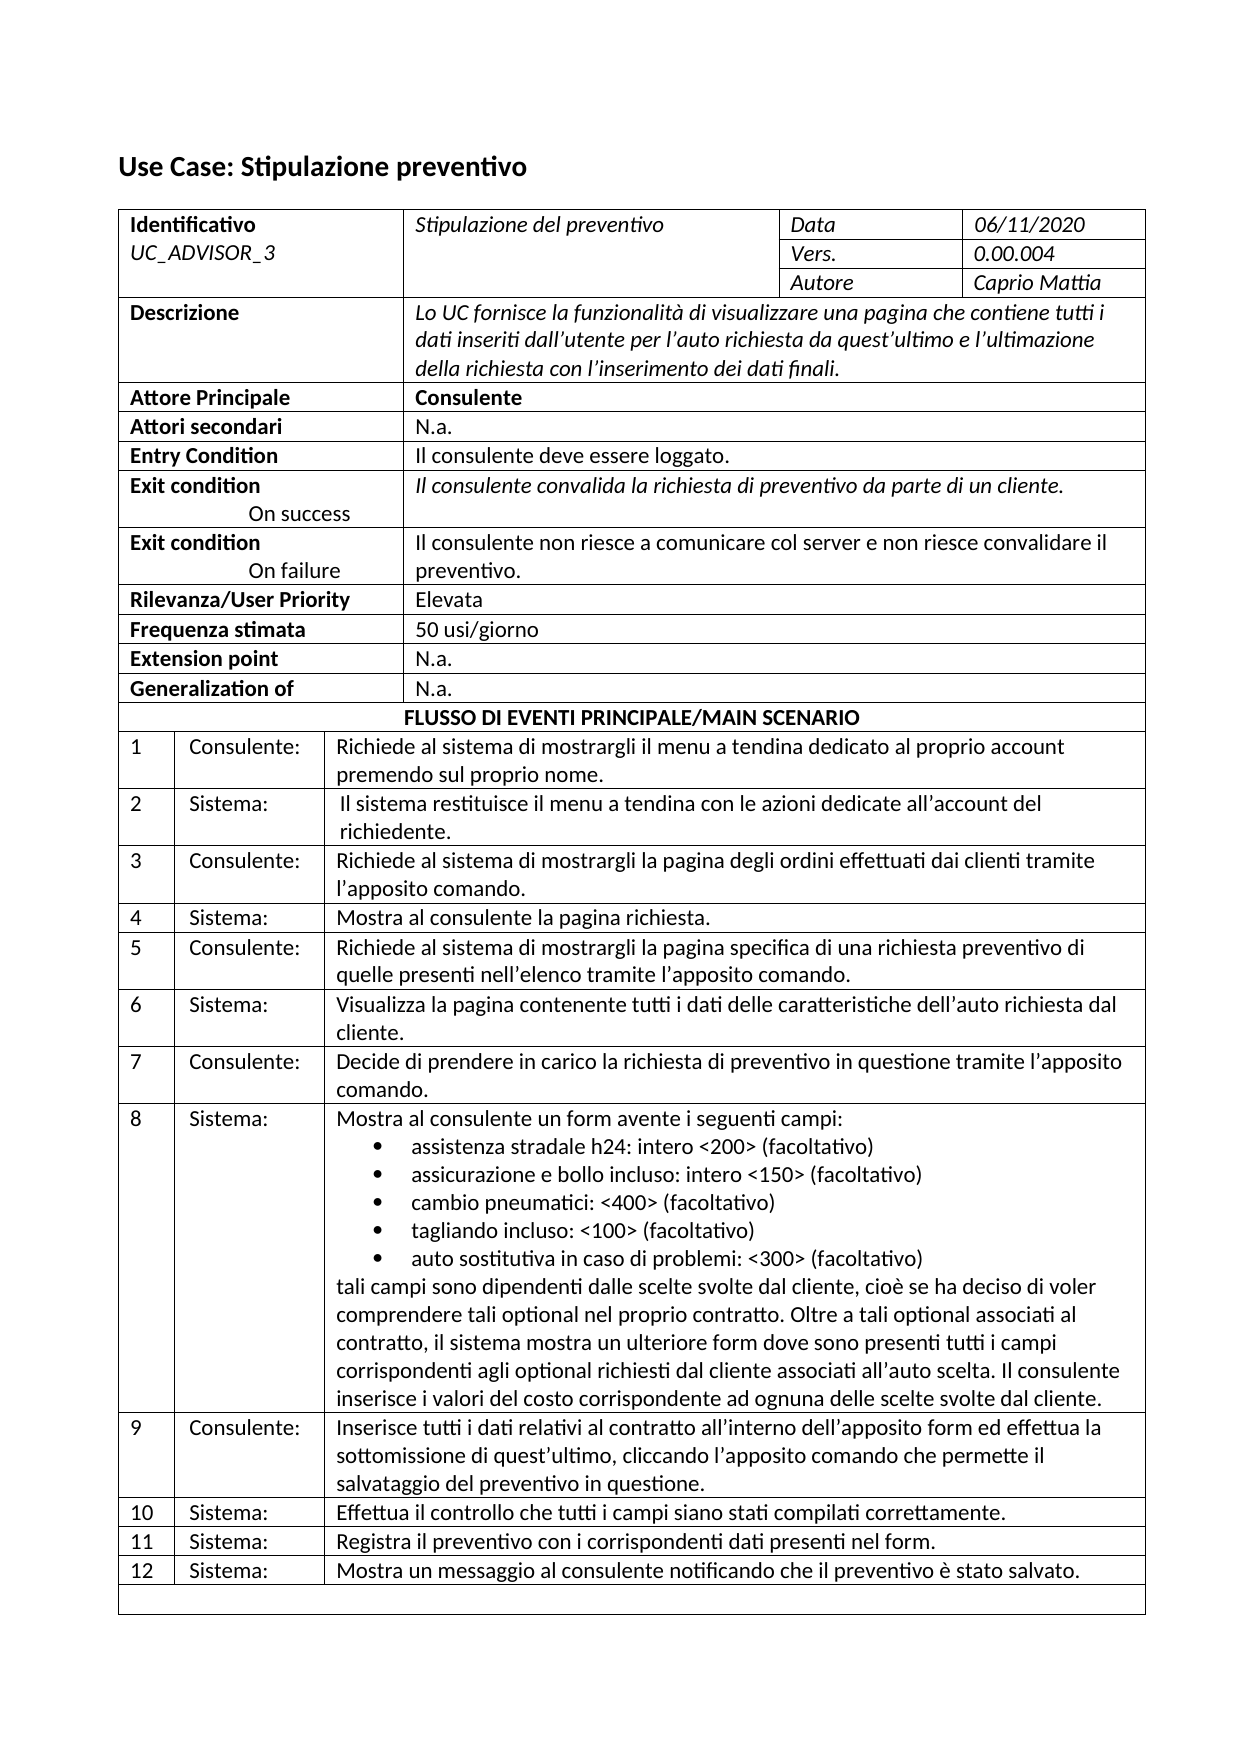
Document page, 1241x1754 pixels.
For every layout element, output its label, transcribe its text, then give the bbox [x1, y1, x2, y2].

table_cell 2 [119, 789, 174, 845]
table_cell Il sistema restituisce il menu a tendina con le azioni dedicate all’account del richiedente. [325, 789, 1145, 845]
table_header Identificativo UC_ADVISOR_3 [119, 210, 403, 297]
table_cell Decide di prendere in carico la richiesta di preventivo in questione tramite l’apposito comando. [325, 1047, 1145, 1103]
table_header 06/11/2020 [963, 210, 1145, 238]
table_cell Inserisce tutti i dati relativi al contratto all’interno dell’apposito form ed effettua la sottomissione di quest’ultimo, cliccando l’apposito comando che permette il salvataggio del preventivo in questione. [325, 1413, 1145, 1497]
table_cell Flusso di Eventi Principale/Main Scenario [119, 703, 1145, 731]
table_cell Richiede al sistema di mostrargli la pagina specifica di una richiesta preventivo di quelle presenti nell’elenco tramite l’apposito comando. [325, 933, 1145, 989]
table_cell Consulente: [175, 732, 324, 788]
table_cell Consulente: [175, 846, 324, 902]
table_cell Sistema: [175, 1498, 324, 1526]
table_cell Effettua il controllo che tutti i campi siano stati compilati correttamente. [325, 1498, 1145, 1526]
table_cell 1 [119, 732, 174, 788]
table_cell Caprio Mattia [963, 269, 1145, 297]
table_cell 10 [119, 1498, 174, 1526]
table_cell Richiede al sistema di mostrargli il menu a tendina dedicato al proprio account premendo sul proprio nome. [325, 732, 1145, 788]
table_cell Sistema: [175, 789, 324, 845]
table_cell [119, 1585, 1145, 1613]
table_cell N.a. [404, 644, 1145, 673]
table_cell N.a. [404, 412, 1145, 441]
table_cell Exit condition On success [119, 471, 403, 527]
table_cell Attori secondari [119, 412, 403, 441]
table_cell Elevata [404, 585, 1145, 614]
table_cell Descrizione [119, 298, 403, 382]
table_cell N.a. [404, 674, 1145, 702]
table_cell 6 [119, 990, 174, 1046]
table_cell Il consulente convalida la richiesta di preventivo da parte di un cliente. [404, 471, 1145, 527]
table_cell Vers. [780, 240, 962, 267]
table_cell Lo UC fornisce la funzionalità di visualizzare una pagina che contiene tutti i dati inseriti dall’utente per l’auto richiesta da quest’ultimo e l’ultimazione della richiesta con l’inserimento dei dati finali. [404, 298, 1145, 382]
table_cell Sistema: [175, 1104, 324, 1412]
table_cell Sistema: [175, 904, 324, 932]
table_cell 0.00.004 [963, 240, 1145, 267]
table_cell Richiede al sistema di mostrargli la pagina degli ordini effettuati dai clienti tramite l’apposito comando. [325, 846, 1145, 902]
table_cell 4 [119, 904, 174, 932]
table_cell Sistema: [175, 1527, 324, 1555]
table_cell Consulente: [175, 1413, 324, 1497]
table_cell Sistema: [175, 990, 324, 1046]
table_cell 50 usi/giorno [404, 615, 1145, 643]
table_cell 12 [119, 1556, 174, 1584]
table_cell Mostra un messaggio al consulente notificando che il preventivo è stato salvato. [325, 1556, 1145, 1584]
table_cell Attore Principale [119, 383, 403, 411]
table_cell Entry Condition [119, 442, 403, 470]
table_cell Rilevanza/User Priority [119, 585, 403, 614]
table_cell Generalization of [119, 674, 403, 702]
table_cell 9 [119, 1413, 174, 1497]
table_cell Consulente [404, 383, 1145, 411]
table_cell Sistema: [175, 1556, 324, 1584]
table_cell 3 [119, 846, 174, 902]
table_cell 11 [119, 1527, 174, 1555]
table_cell Visualizza la pagina contenente tutti i dati delle caratteristiche dell’auto richiesta dal cliente. [325, 990, 1145, 1046]
table_header Data [780, 210, 962, 238]
table_cell Consulente: [175, 1047, 324, 1103]
table_cell Exit condition On failure [119, 528, 403, 584]
table_cell Consulente: [175, 933, 324, 989]
table_cell 8 [119, 1104, 174, 1412]
table_cell Extension point [119, 644, 403, 673]
table_cell Frequenza stimata [119, 615, 403, 643]
table_cell Mostra al consulente un form avente i seguenti campi: assistenza stradale h24: intero <200> (facoltativo) assicurazione e bollo incluso: intero <150> (facoltativo) cambio pneumatici: <400> (facoltativo) tagliando incluso: <100> (facoltativo) auto sostitutiva in caso di problemi: <300> (facoltativo) tali campi sono dipendenti dalle scelte svolte dal cliente, cioè se ha deciso di voler comprendere tali optional nel proprio contratto. Oltre a tali optional associati al contratto, il sistema mostra un ulteriore form dove sono presenti tutti i campi corrispondenti agli optional richiesti dal cliente associati all’auto scelta. Il consulente inserisce i valori del costo corrispondente ad ognuna delle scelte svolte dal cliente. [325, 1104, 1145, 1412]
table_cell Registra il preventivo con i corrispondenti dati presenti nel form. [325, 1527, 1145, 1555]
table_cell 7 [119, 1047, 174, 1103]
table_cell Mostra al consulente la pagina richiesta. [325, 904, 1145, 932]
table_cell Il consulente deve essere loggato. [404, 442, 1145, 470]
text Use Case: Stipulazione preventivo [118, 148, 1122, 183]
table_cell Il consulente non riesce a comunicare col server e non riesce convalidare il preventivo. [404, 528, 1145, 584]
table_header Stipulazione del preventivo [404, 210, 779, 297]
table_cell 5 [119, 933, 174, 989]
table_cell Autore [780, 269, 962, 297]
